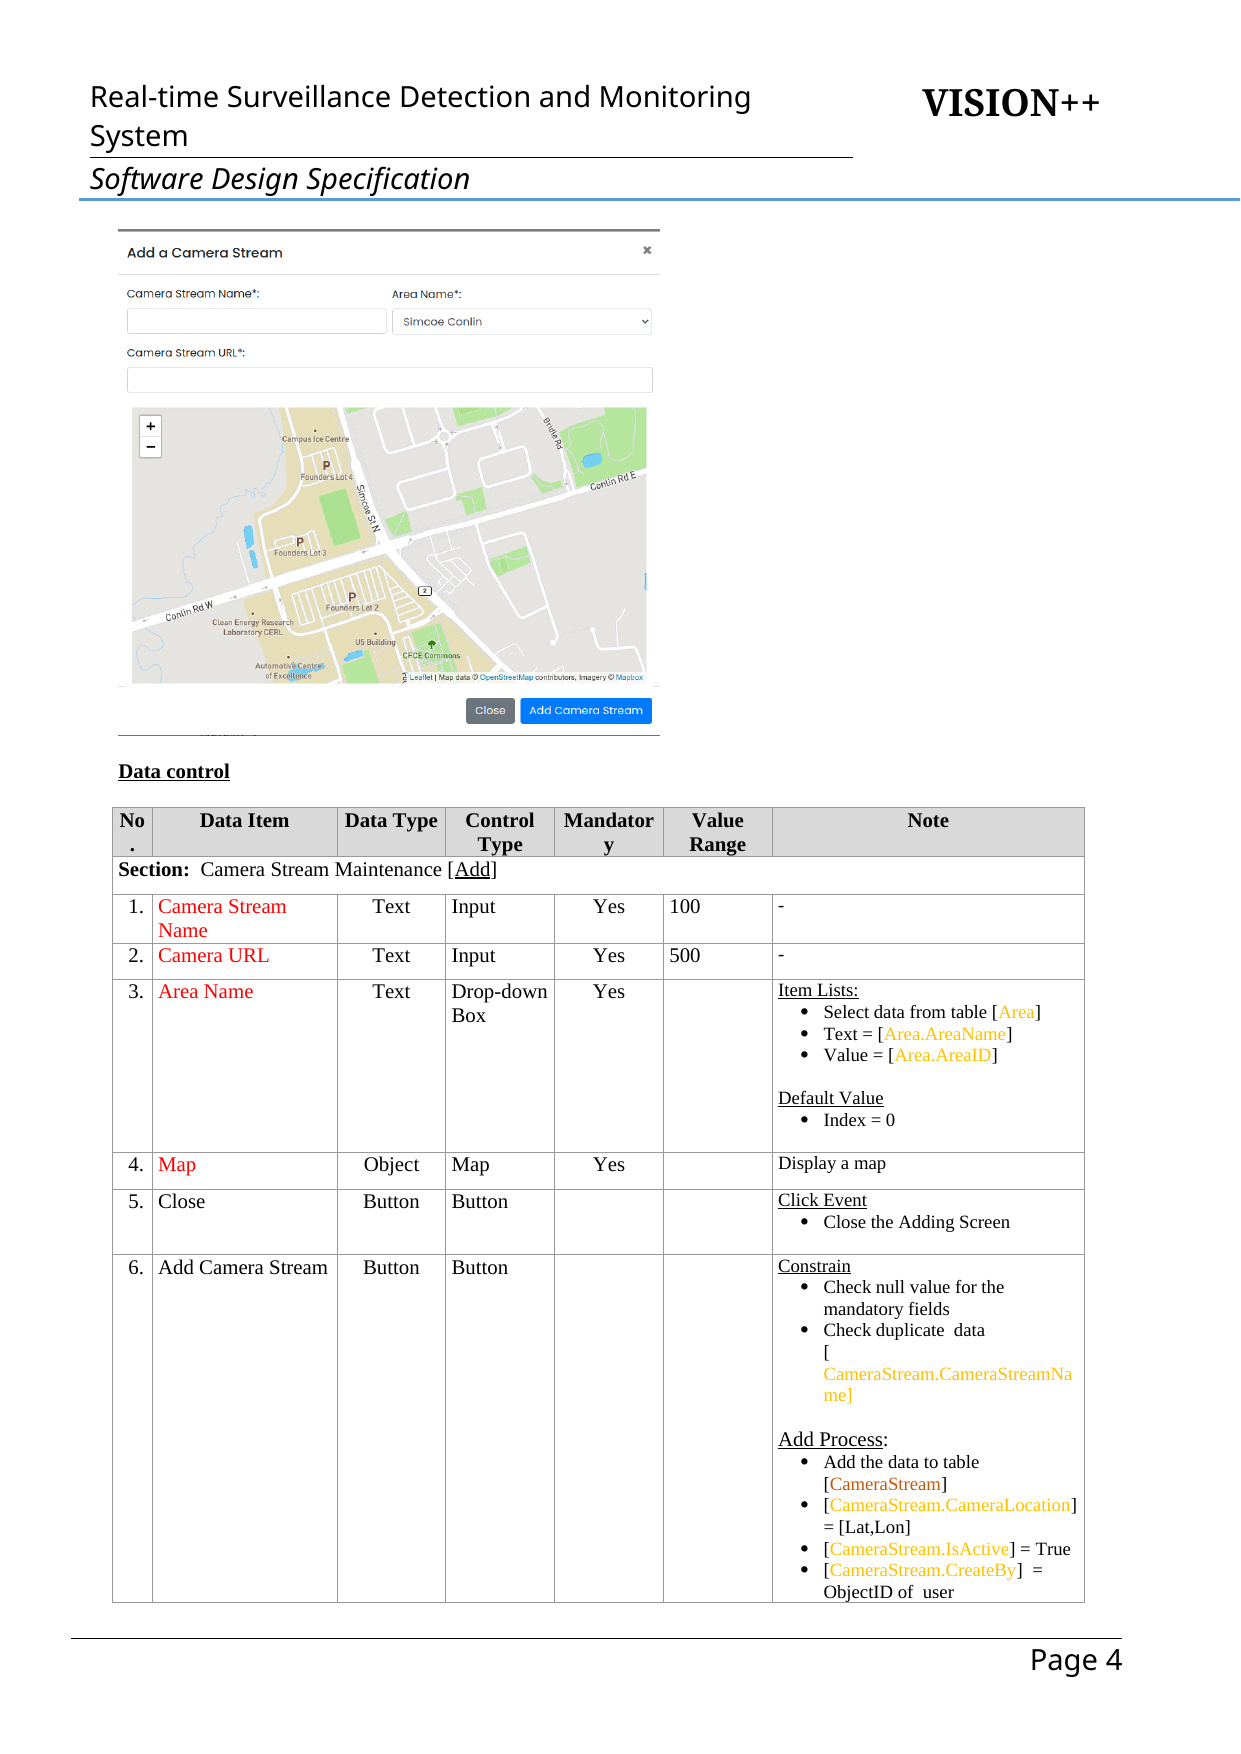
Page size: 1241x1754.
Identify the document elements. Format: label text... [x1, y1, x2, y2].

table_cell Button [338, 1190, 445, 1254]
table_cell Map [446, 1153, 554, 1189]
table_cell Button [446, 1255, 554, 1602]
picture [118, 229, 660, 736]
table_cell [555, 1190, 663, 1254]
table_header No. [113, 808, 152, 856]
table_cell [664, 1153, 772, 1189]
table_cell Display a map [773, 1153, 1084, 1189]
table_header Control Type [446, 808, 554, 856]
table_header Data Item [153, 808, 337, 856]
table_header Value Range [664, 808, 772, 856]
table_cell Input [446, 944, 554, 979]
table_cell Camera Stream Name [153, 895, 337, 942]
table_cell Add Camera Stream [153, 1255, 337, 1602]
table_cell Text [338, 944, 445, 979]
table_cell Text [338, 895, 445, 942]
table_cell Object [338, 1153, 445, 1189]
table_cell Yes [555, 1153, 663, 1189]
table_cell Yes [555, 944, 663, 979]
table_cell [113, 1153, 152, 1189]
table_cell Drop-down Box [446, 980, 554, 1152]
table_cell Input [446, 895, 554, 942]
table_cell [664, 1190, 772, 1254]
table_cell Button [446, 1190, 554, 1254]
table_header Note [773, 808, 1084, 856]
table_cell Close [153, 1190, 337, 1254]
table_cell Button [338, 1255, 445, 1602]
table_cell [664, 1255, 772, 1602]
table_cell Area Name [153, 980, 337, 1152]
table_cell 100 [664, 895, 772, 942]
table_cell [113, 1190, 152, 1254]
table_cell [773, 1255, 1084, 1602]
table_cell Text [338, 980, 445, 1152]
table_cell Map [153, 1153, 337, 1189]
table_cell Yes [555, 980, 663, 1152]
table_cell Click Event Close the Adding Screen [773, 1190, 1084, 1254]
table_cell Item Lists: Select data from table [Area] Text = [Area.AreaName] Value = [Area.AreaID] Default Value Index = 0 [773, 980, 1084, 1152]
table_cell Yes [555, 895, 663, 942]
table_header Mandatory [555, 808, 663, 856]
table_cell [555, 1255, 663, 1602]
table_cell [113, 980, 152, 1152]
table_cell Camera URL [153, 944, 337, 979]
table_cell [113, 944, 152, 979]
table_cell [664, 980, 772, 1152]
table_cell Section: Camera Stream Maintenance [Add] [113, 857, 1084, 894]
table_cell - [773, 895, 1084, 942]
table_cell 500 [664, 944, 772, 979]
text Data control [118, 759, 1090, 783]
table_cell [113, 1255, 152, 1602]
table_cell - [773, 944, 1084, 979]
table_cell [113, 895, 152, 942]
table_header Data Type [338, 808, 445, 856]
